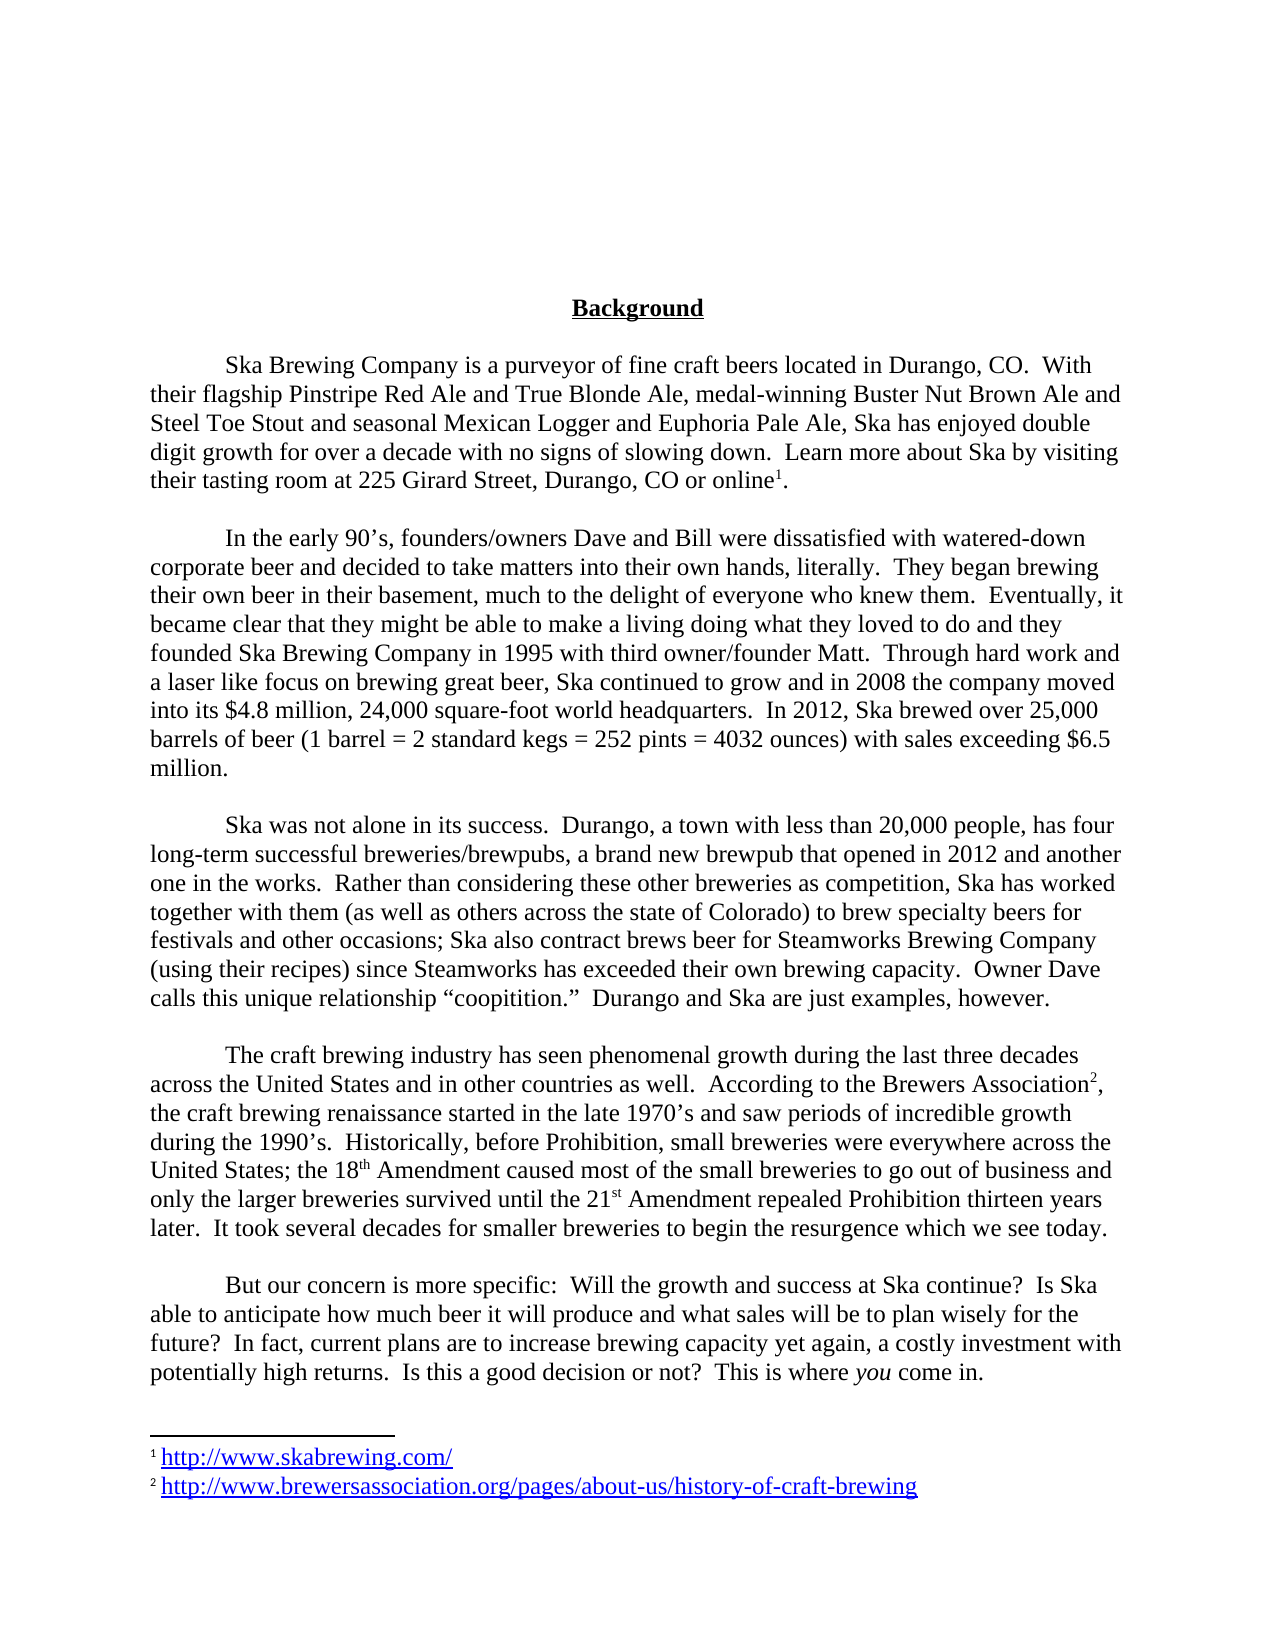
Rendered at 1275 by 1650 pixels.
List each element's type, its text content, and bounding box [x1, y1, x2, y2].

text Ska was not alone in its success. Durango, a town with less than 20,000 people, has four long-term successful breweries/brewpubs, a brand new brewpub that opened in 2012 and another one in the works. Rather than considering these other breweries as competition, Ska has worked together with them (as well as others across the state of Colorado) to brew specialty beers for festivals and other occasions; Ska also contract brews beer for Steamworks Brewing Company (using their recipes) since Steamworks has exceeded their own brewing capacity. Owner Dave calls this unique relationship “coopitition.” Durango and Ska are just examples, however. [150, 811, 1125, 1012]
text In the early 90’s, founders/owners Dave and Bill were dissatisfied with watered-down corporate beer and decided to take matters into their own hands, literally. They began brewing their own beer in their basement, much to the delight of everyone who knew them. Eventually, it became clear that they might be able to make a living doing what they loved to do and they founded Ska Brewing Company in 1995 with third owner/founder Matt. Through hard work and a laser like focus on brewing great beer, Ska continued to grow and in 2008 the company moved into its $4.8 million, 24,000 square-foot world headquarters. In 2012, Ska brewed over 25,000 barrels of beer (1 barrel = 2 standard kegs = 252 pints = 4032 ounces) with sales exceeding $6.5 million. [150, 523, 1125, 782]
text Background [150, 293, 1125, 322]
text But our concern is more specific: Will the growth and success at Ska continue? Is Ska able to anticipate how much beer it will produce and what sales will be to plan wisely for the future? In fact, current plans are to increase brewing capacity yet again, a costly investment with potentially high returns. Is this a good decision or not? This is where you come in. [150, 1271, 1125, 1386]
text Ska Brewing Company is a purveyor of fine craft beers located in Durango, CO. With their flagship Pinstripe Red Ale and True Blonde Ale, medal-winning Buster Nut Brown Ale and Steel Toe Stout and seasonal Mexican Logger and Euphoria Pale Ale, Ska has enjoyed double digit growth for over a decade with no signs of slowing down. Learn more about Ska by visiting their tasting room at 225 Girard Street, Durango, CO or online. [150, 351, 1125, 494]
text The craft brewing industry has seen phenomenal growth during the last three decades across the United States and in other countries as well. According to the Brewers Association, the craft brewing renaissance started in the late 1970’s and saw periods of incredible growth during the 1990’s. Historically, before Prohibition, small breweries were everywhere across the United States; the 18th Amendment caused most of the small breweries to go out of business and only the larger breweries survived until the 21st Amendment repealed Prohibition thirteen years later. It took several decades for smaller breweries to begin the resurgence which we see today. [150, 1041, 1125, 1242]
